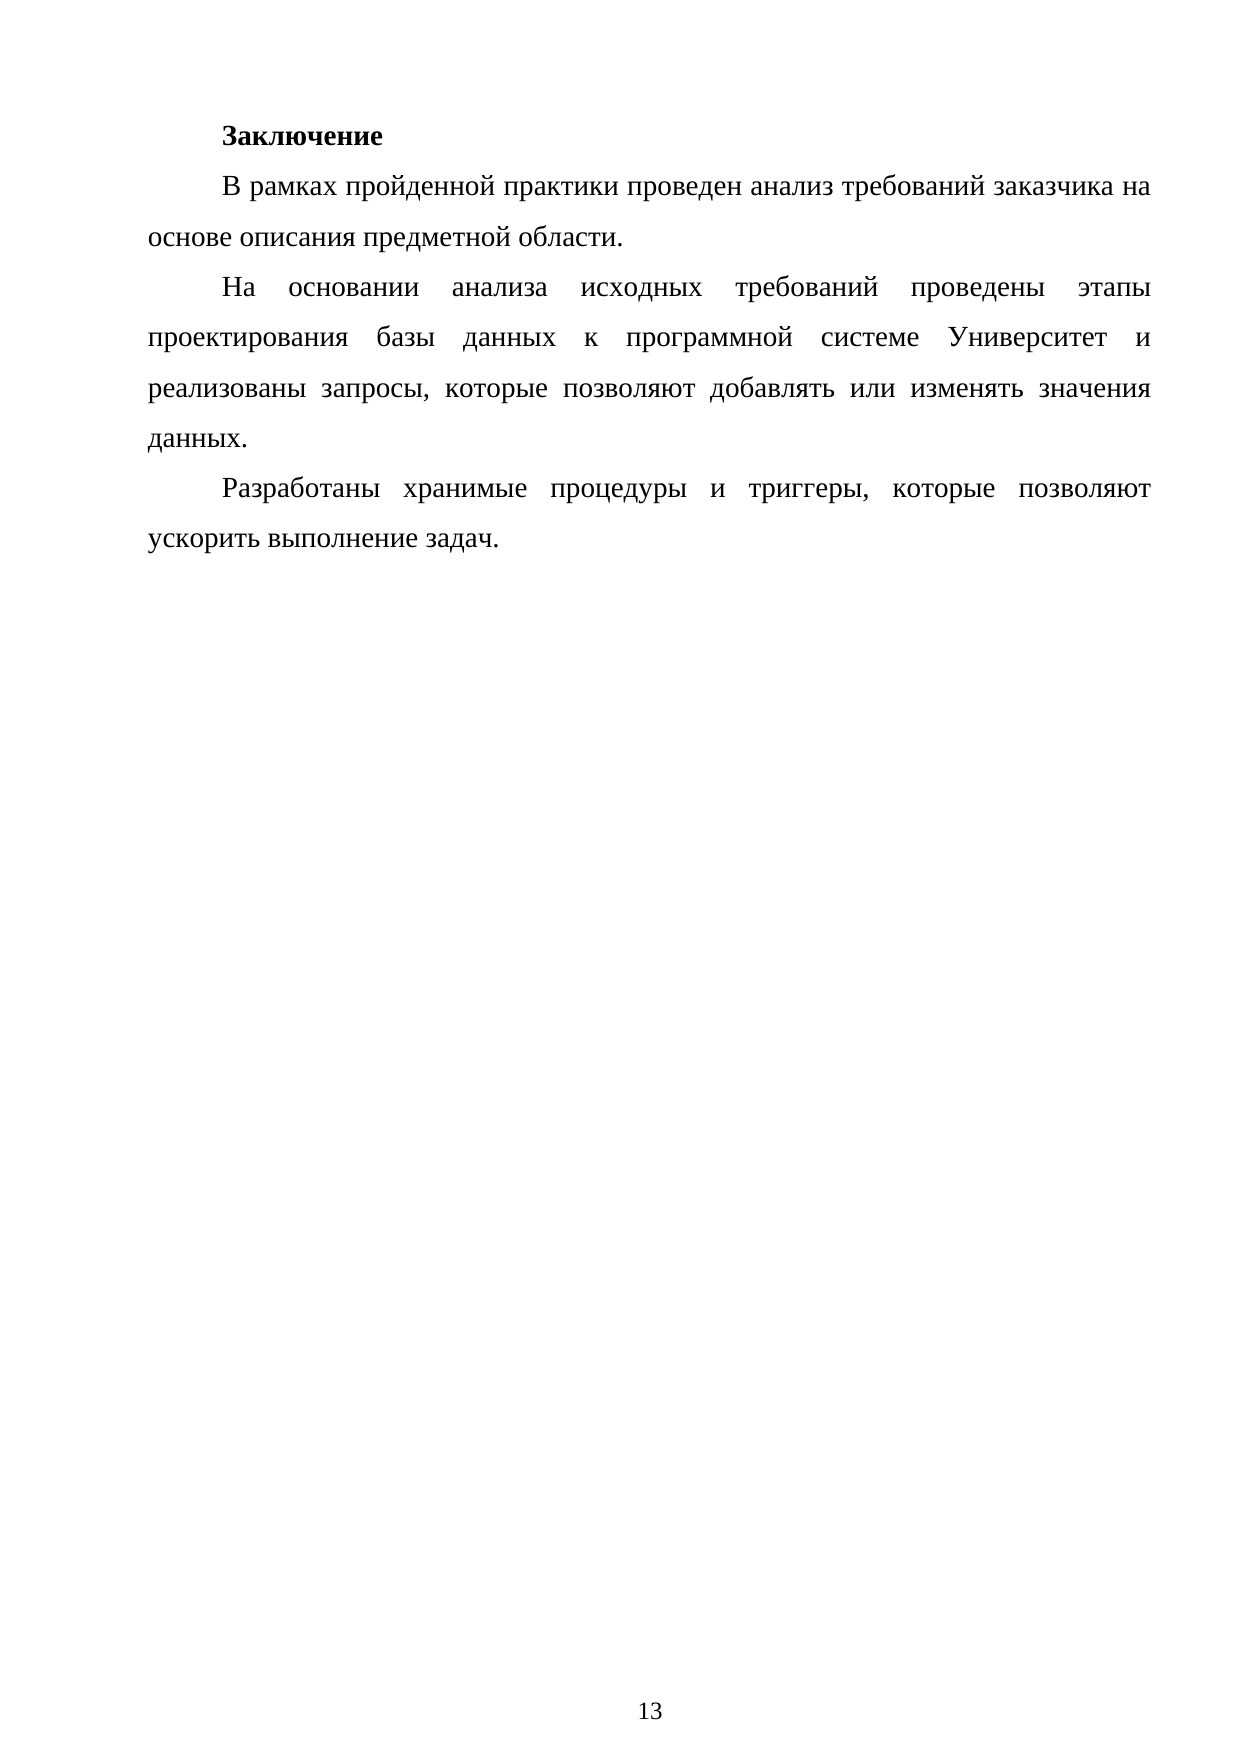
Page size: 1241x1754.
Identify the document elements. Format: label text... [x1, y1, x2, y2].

text На основании анализа исходных требований проведены этапы проектирования базы данных к программной системе Университет и реализованы запросы, которые позволяют добавлять или изменять значения данных. [148, 269, 1152, 453]
text Разработаны хранимые процедуры и триггеры, которые позволяют ускорить выполнение задач. [148, 470, 1152, 554]
subtitle Заключение [148, 118, 1152, 152]
text В рамках пройденной практики проведен анализ требований заказчика на основе описания предметной области. [148, 168, 1152, 252]
